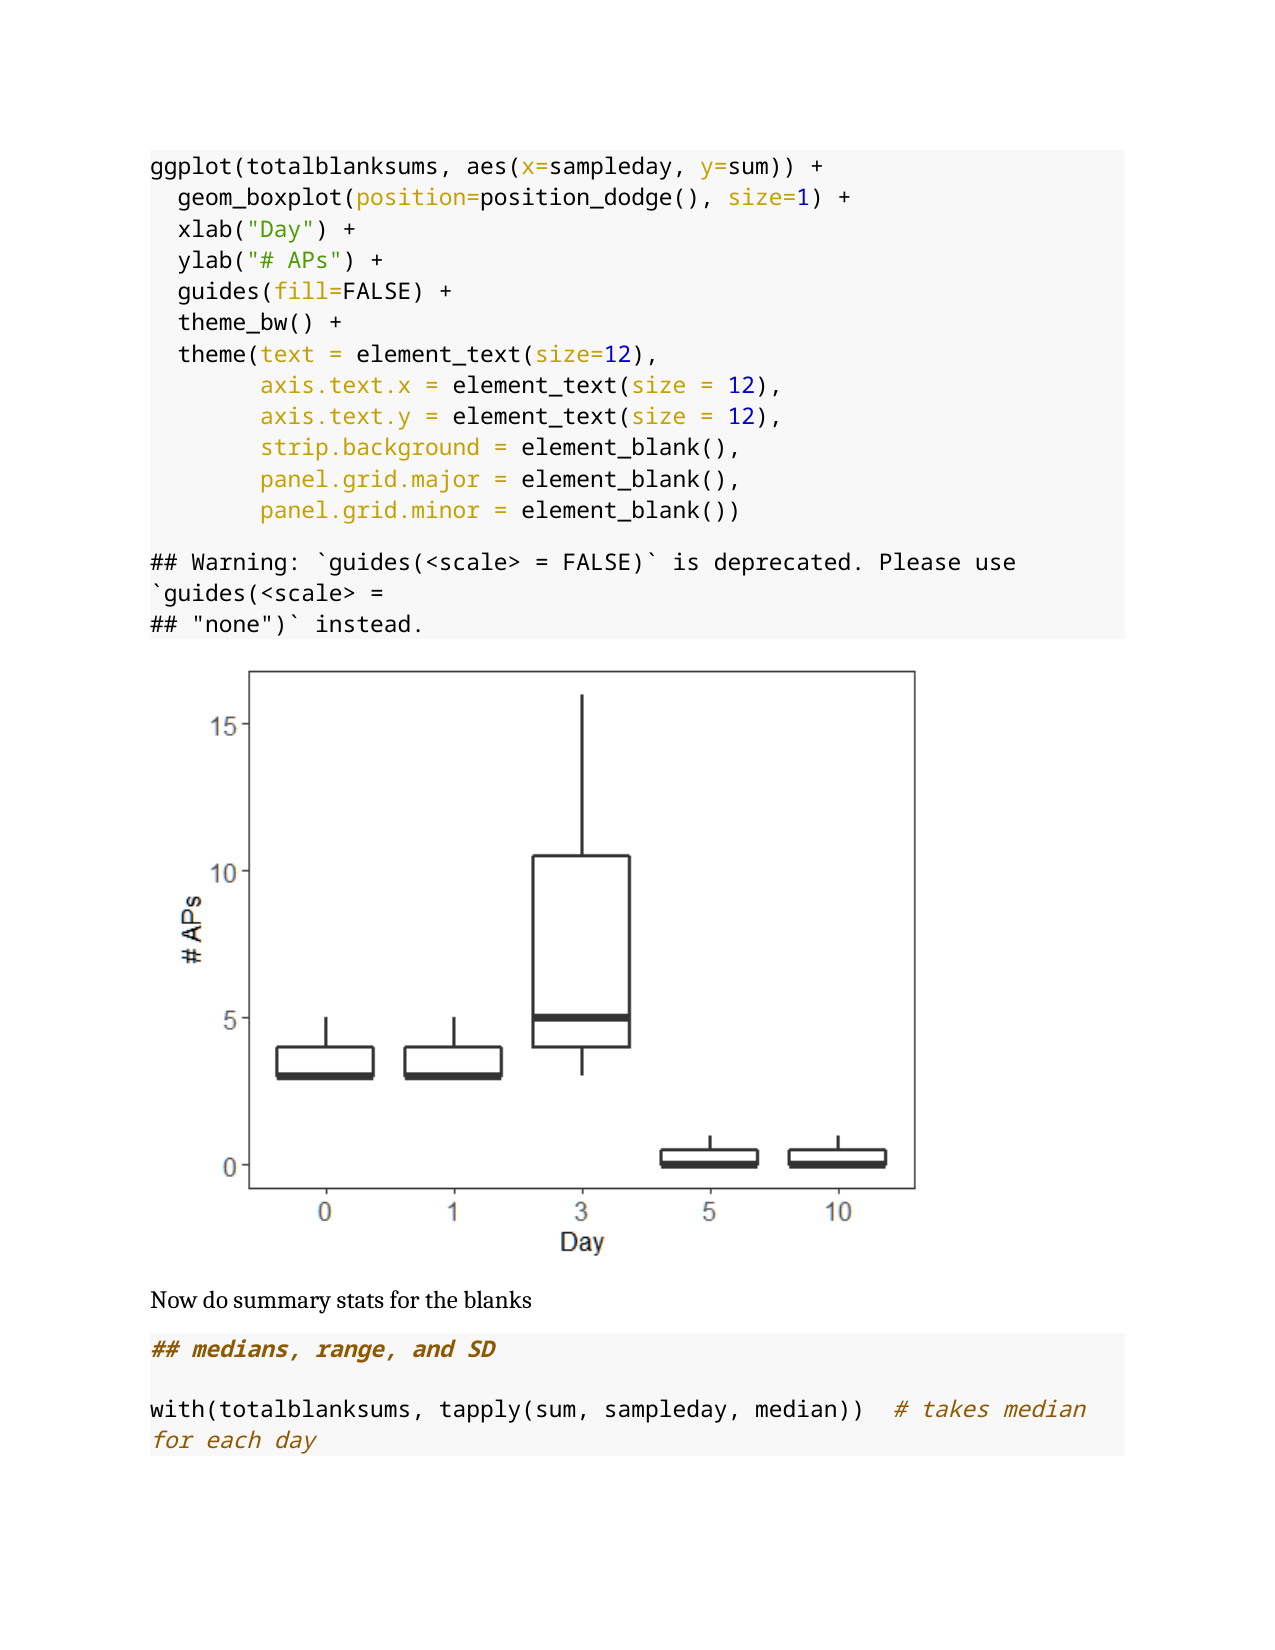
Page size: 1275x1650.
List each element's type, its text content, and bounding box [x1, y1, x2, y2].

picture [168, 660, 927, 1267]
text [150, 150, 1125, 525]
text Now do summary stats for the blanks [150, 1286, 1125, 1314]
text ## medians, range, and SD with(totalblanksums, tapply(sum, sampleday, median)) # takes median for each day [150, 1333, 1125, 1456]
text ## Warning: `guides(<scale> = FALSE)` is deprecated. Please use `guides(<scale> = ## "none")` instead. [150, 546, 1125, 639]
